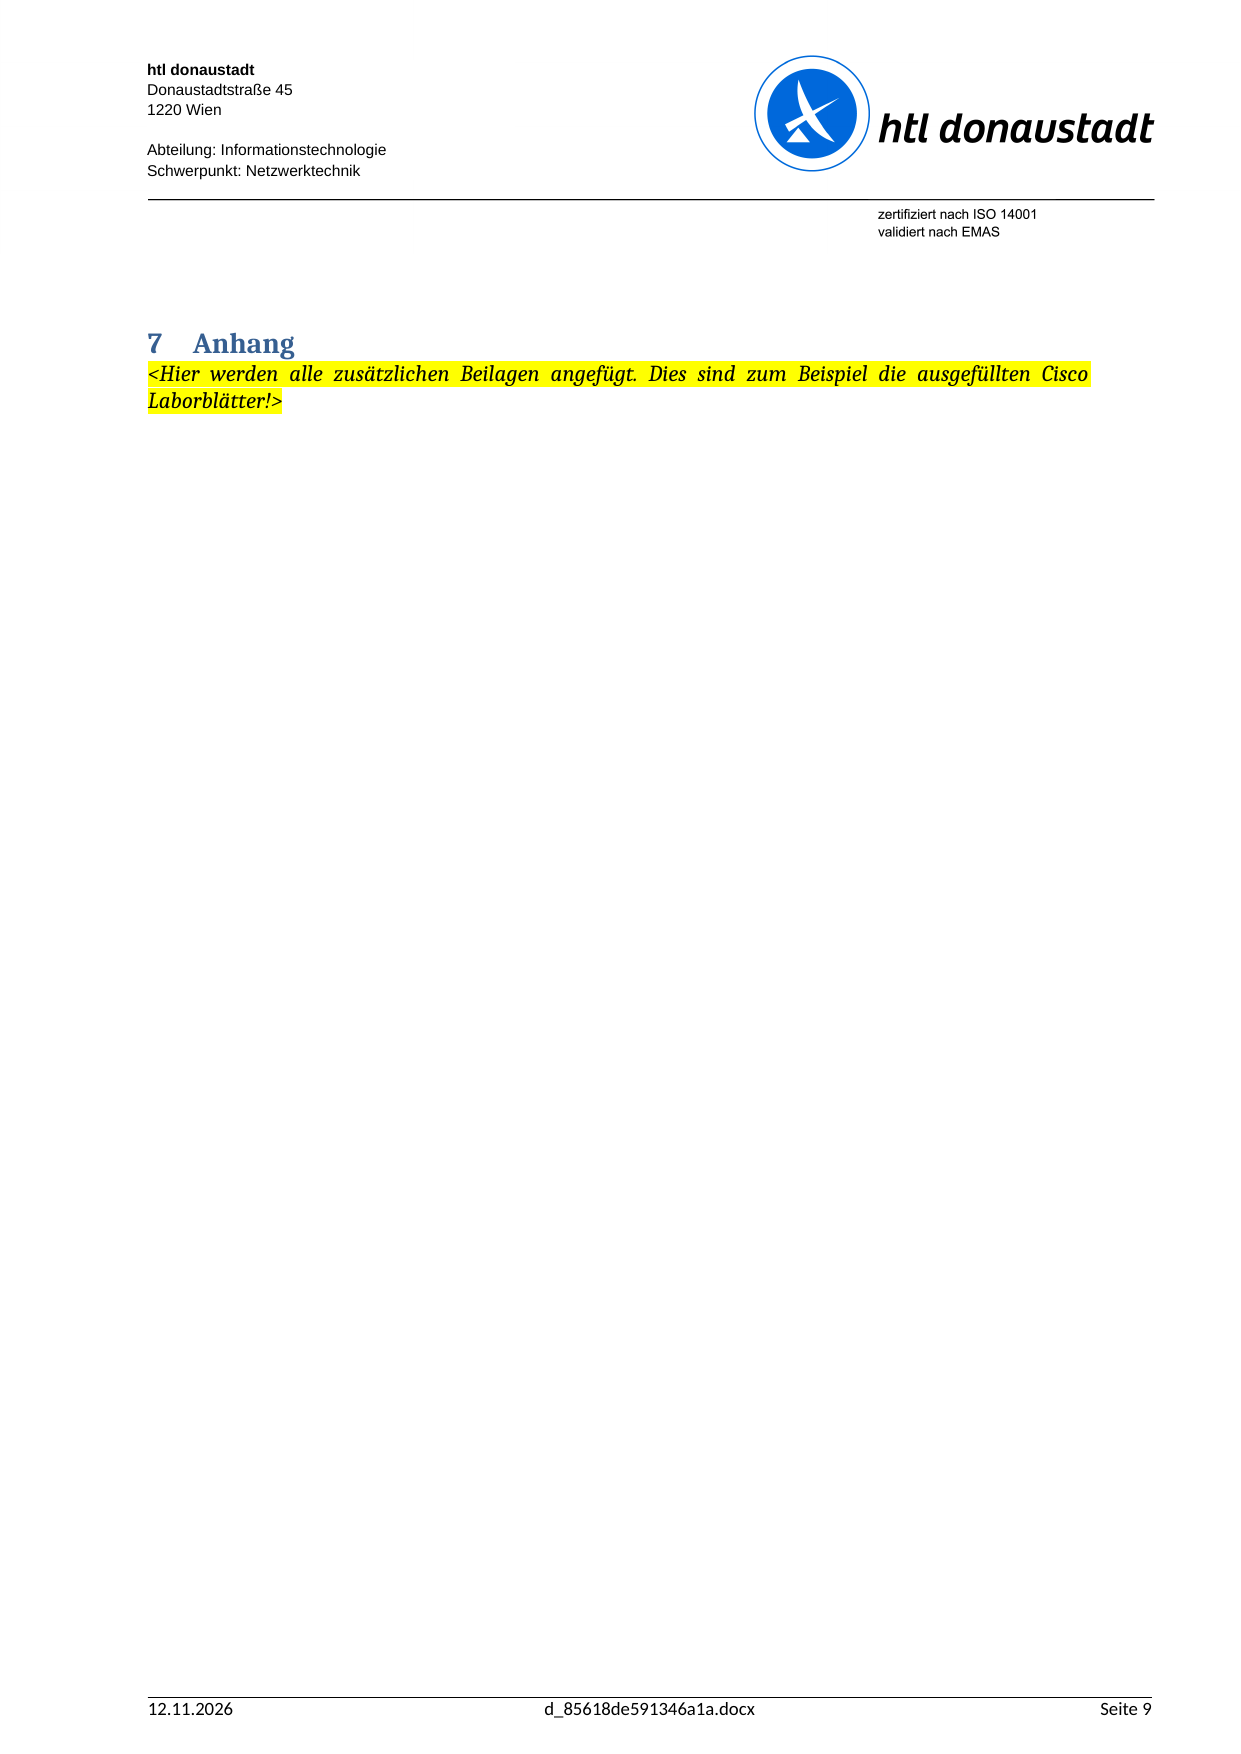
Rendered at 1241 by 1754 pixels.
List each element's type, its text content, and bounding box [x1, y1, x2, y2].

picture [0, 0, 1241, 254]
text <Hier werden alle zusätzlichen Beilagen angefügt. Dies sind zum Beispiel die ausgefüllten Cisco Laborblätter!> [148, 361, 1093, 414]
subtitle Anhang [148, 327, 1093, 361]
